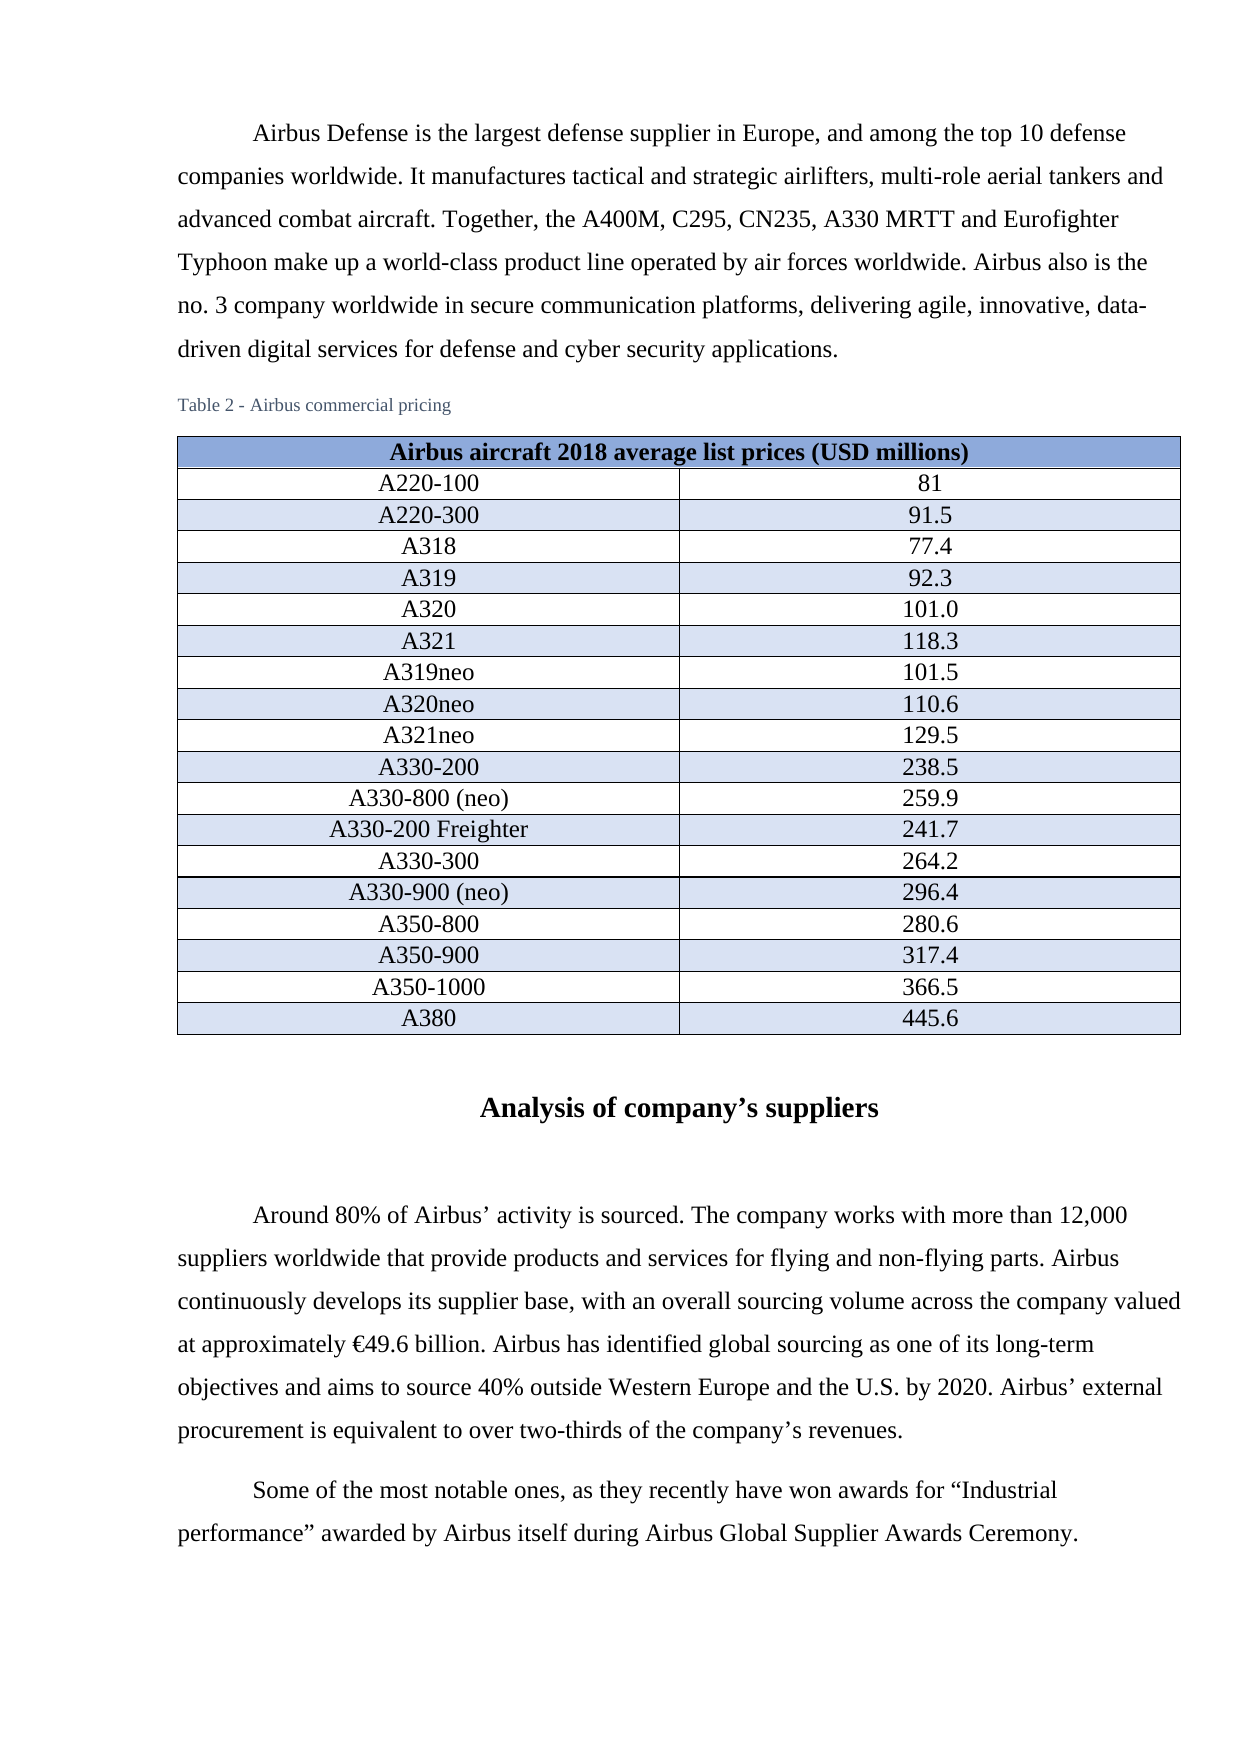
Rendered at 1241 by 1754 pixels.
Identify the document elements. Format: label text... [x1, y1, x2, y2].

table_cell 77.4 [680, 531, 1180, 562]
table_cell 129.5 [680, 720, 1180, 751]
table_cell 101.5 [680, 657, 1180, 688]
table_header Airbus aircraft 2018 average list prices (USD millions) [178, 437, 1180, 467]
table_cell A320neo [178, 689, 679, 719]
table_cell A220-300 [178, 500, 679, 530]
table_cell 366.5 [680, 972, 1180, 1002]
table_cell 259.9 [680, 783, 1180, 813]
table_cell A319 [178, 563, 679, 593]
text Some of the most notable ones, as they recently have won awards for “Industrial performance” awarded by Airbus itself during Airbus Global Supplier Awards Ceremony. [177, 1475, 1181, 1547]
table_cell A350-1000 [178, 972, 679, 1002]
table_cell A350-800 [178, 909, 679, 939]
table_cell 81 [680, 469, 1180, 499]
table_cell A330-200 [178, 752, 679, 782]
table_cell 101.0 [680, 594, 1180, 625]
table_cell A318 [178, 531, 679, 562]
table_cell A350-900 [178, 940, 679, 971]
subtitle Analysis of company’s suppliers [177, 1090, 1181, 1123]
text Table 2 - Airbus commercial pricing [177, 393, 1181, 415]
table_cell 92.3 [680, 563, 1180, 593]
table_cell A321neo [178, 720, 679, 751]
table_cell A321 [178, 626, 679, 656]
table_cell 241.7 [680, 815, 1180, 845]
table_cell 296.4 [680, 878, 1180, 908]
table_cell A330-800 (neo) [178, 783, 679, 813]
table_cell 110.6 [680, 689, 1180, 719]
table_cell A330-900 (neo) [178, 878, 679, 908]
table_cell A330-200 Freighter [178, 815, 679, 845]
table_cell 118.3 [680, 626, 1180, 656]
table_cell 91.5 [680, 500, 1180, 530]
table_cell 264.2 [680, 846, 1180, 876]
table_cell A330-300 [178, 846, 679, 876]
table_cell 445.6 [680, 1003, 1180, 1034]
table_cell 238.5 [680, 752, 1180, 782]
table_cell A380 [178, 1003, 679, 1034]
text Airbus Defense is the largest defense supplier in Europe, and among the top 10 defense companies worldwide. It manufactures tactical and strategic airlifters, multi-role aerial tankers and advanced combat aircraft. Together, the A400M, C295, CN235, A330 MRTT and Eurofighter Typhoon make up a world-class product line operated by air forces worldwide. Airbus also is the no. 3 company worldwide in secure communication platforms, delivering agile, innovative, data-driven digital services for defense and cyber security applications. [177, 118, 1181, 362]
table_cell A319neo [178, 657, 679, 688]
table_cell A220-100 [178, 469, 679, 499]
text Around 80% of Airbus’ activity is sourced. The company works with more than 12,000 suppliers worldwide that provide products and services for flying and non-flying parts. Airbus continuously develops its supplier base, with an overall sourcing volume across the company valued at approximately €49.6 billion. Airbus has identified global sourcing as one of its long-term objectives and aims to source 40% outside Western Europe and the U.S. by 2020. Airbus’ external procurement is equivalent to over two-thirds of the company’s revenues. [177, 1200, 1181, 1444]
table_cell 317.4 [680, 940, 1180, 971]
table_cell A320 [178, 594, 679, 625]
table_cell 280.6 [680, 909, 1180, 939]
